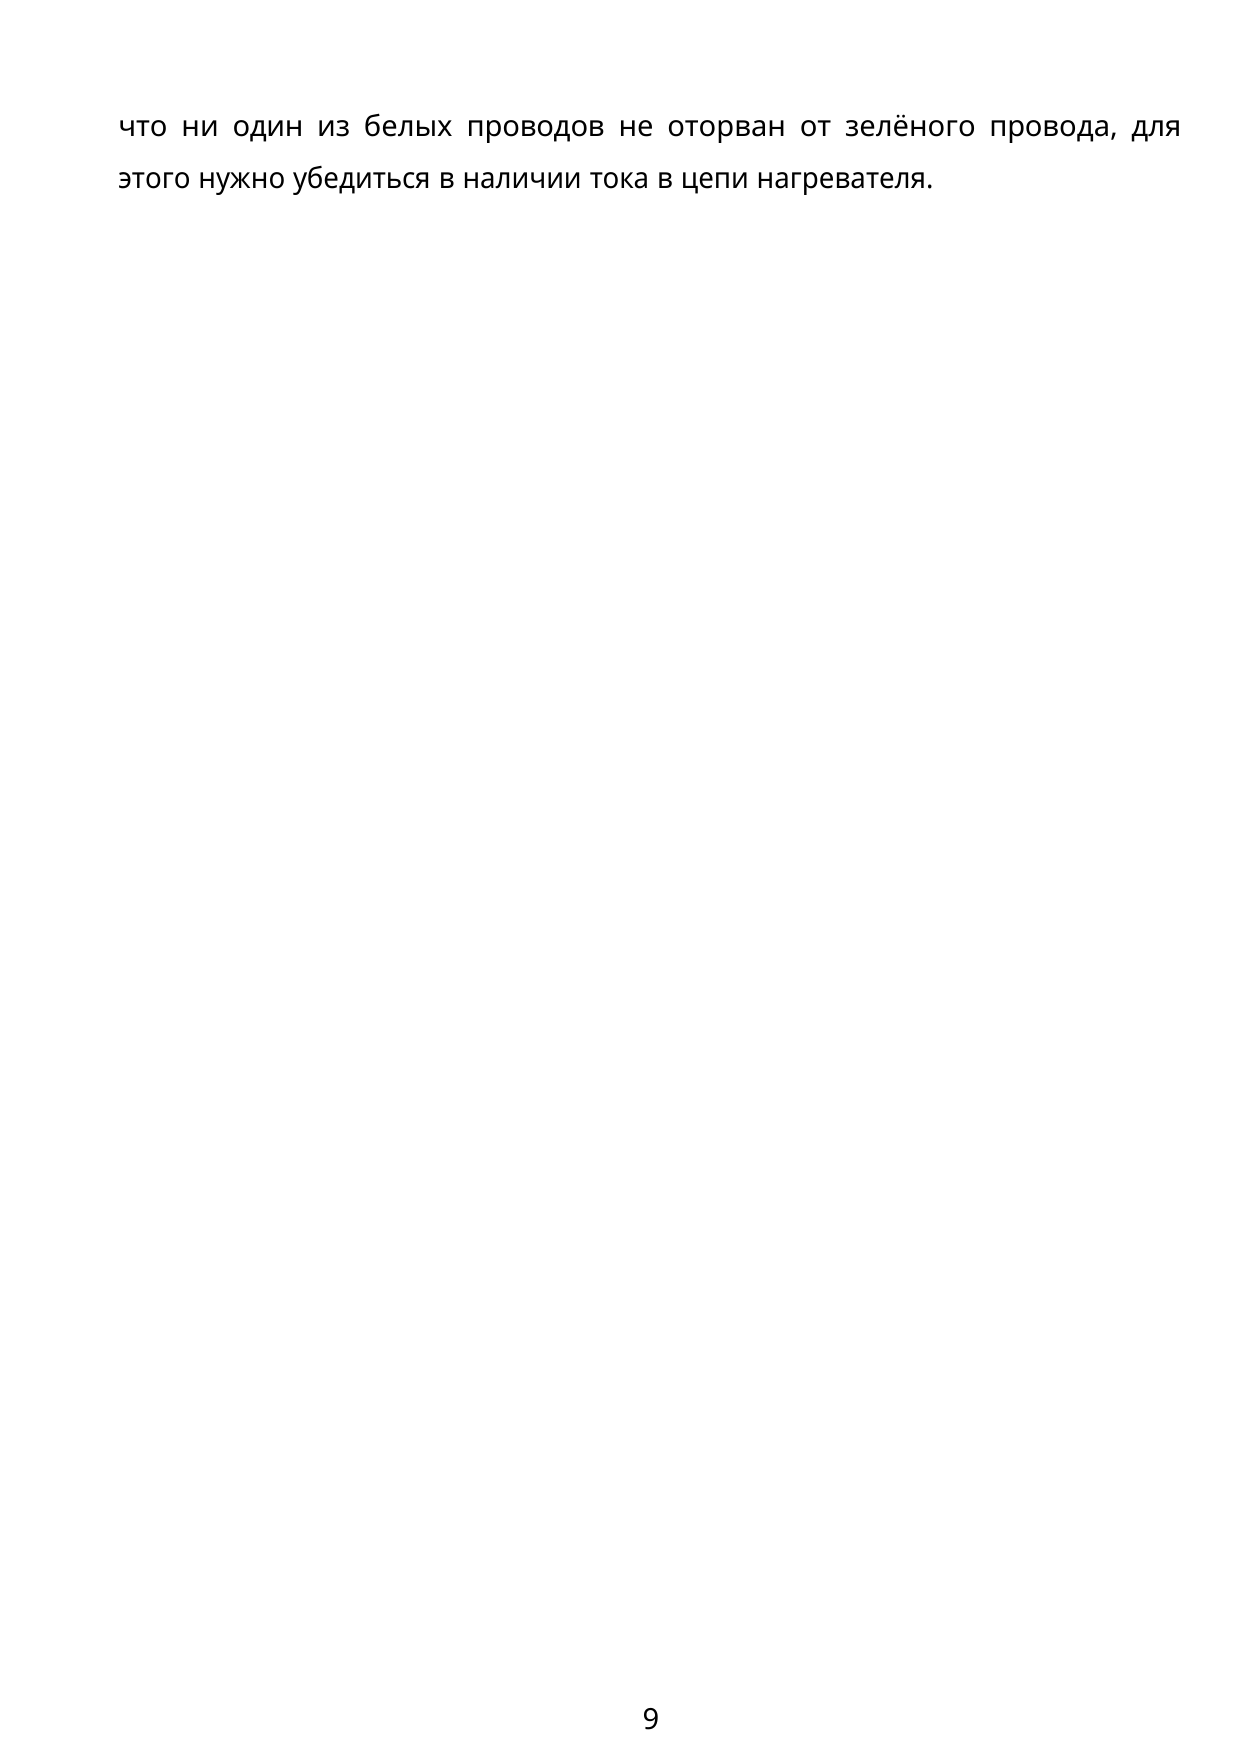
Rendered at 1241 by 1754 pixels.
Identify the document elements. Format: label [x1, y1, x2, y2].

text [118, 94, 1181, 199]
